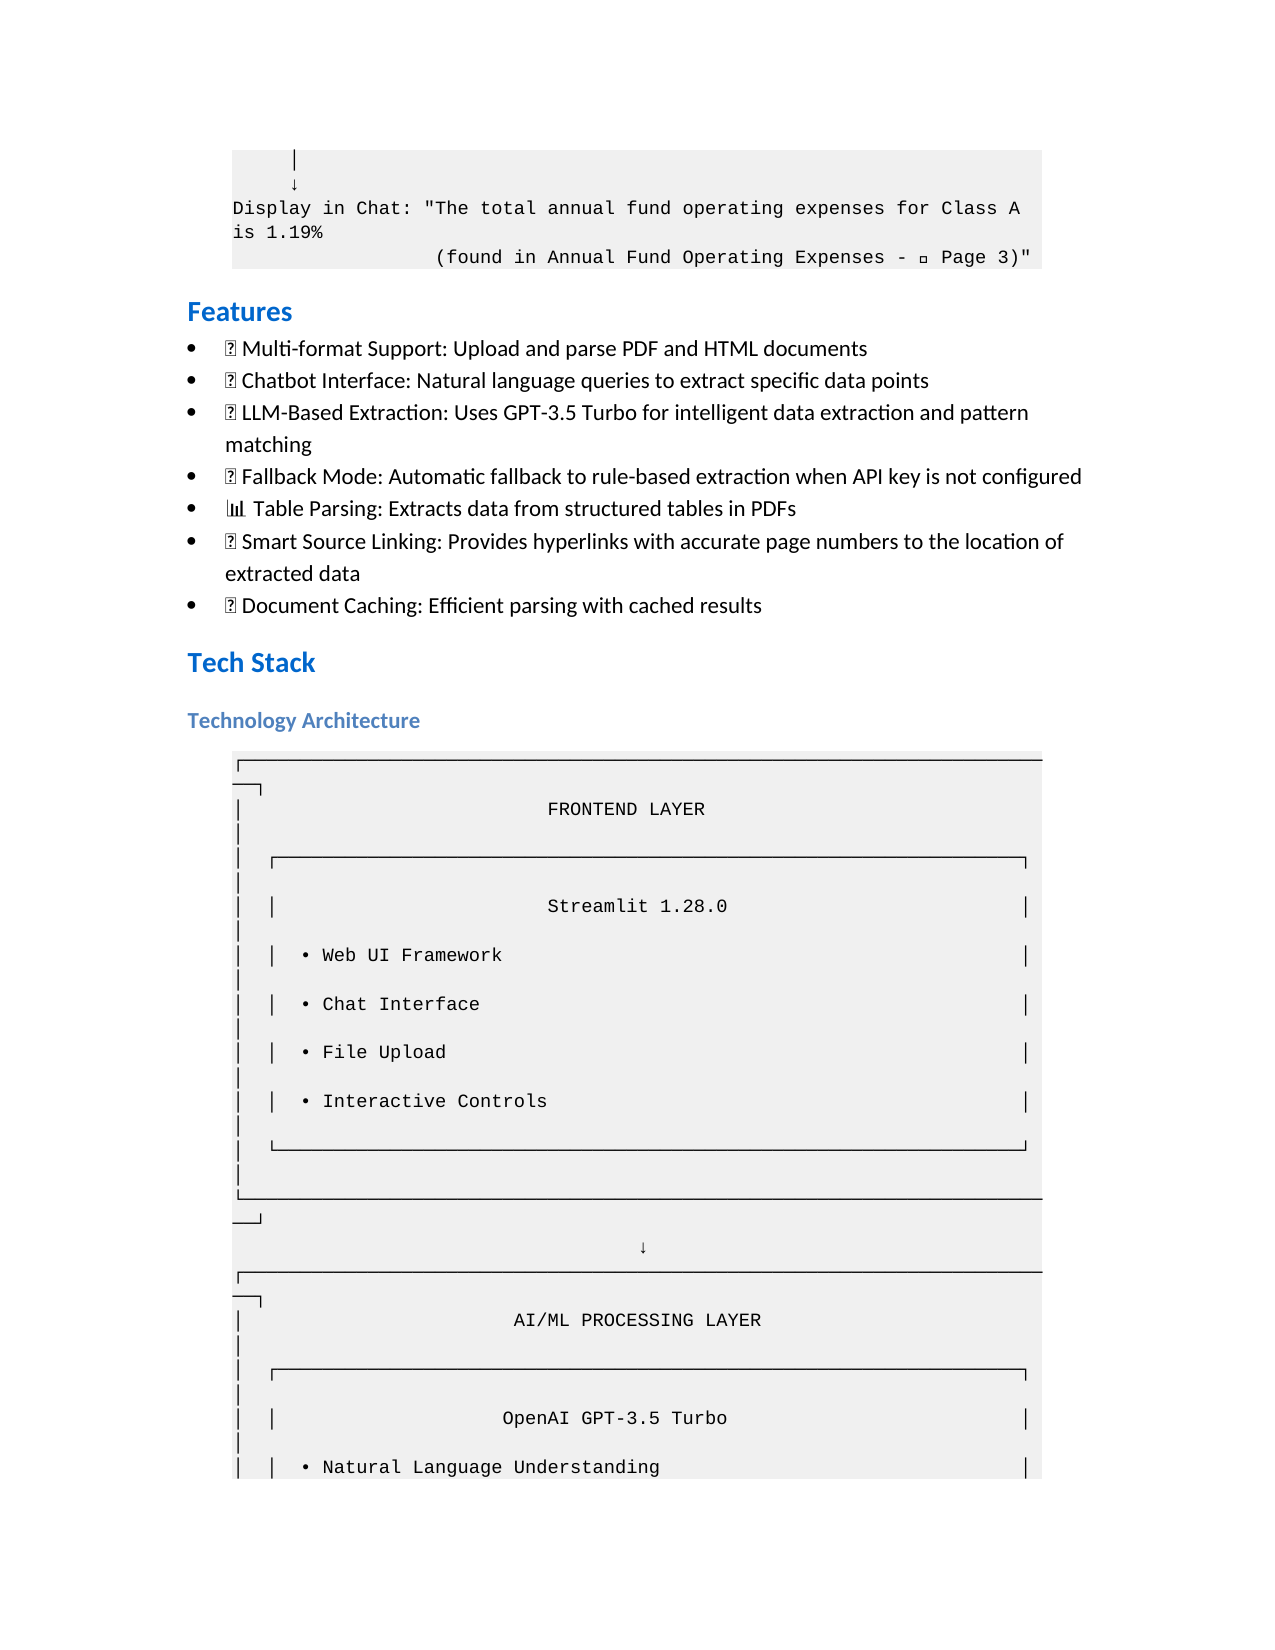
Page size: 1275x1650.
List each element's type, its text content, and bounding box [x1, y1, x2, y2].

list 🔄 Fallback Mode: Automatic fallback to rule-based extraction when API key is not configured [187, 462, 1087, 490]
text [232, 150, 1042, 269]
list 📄 Multi-format Support: Upload and parse PDF and HTML documents [187, 334, 1087, 362]
list 💾 Document Caching: Efficient parsing with cached results [187, 591, 1087, 619]
list 🔗 Smart Source Linking: Provides hyperlinks with accurate page numbers to the location of extracted data [187, 527, 1087, 587]
subtitle Technology Architecture [187, 706, 1087, 734]
list 🤖 Chatbot Interface: Natural language queries to extract specific data points [187, 366, 1087, 394]
list 📊 Table Parsing: Extracts data from structured tables in PDFs [187, 494, 1087, 523]
list 🧠 LLM-Based Extraction: Uses GPT-3.5 Turbo for intelligent data extraction and pattern matching [187, 398, 1087, 458]
subtitle Tech Stack [187, 644, 1087, 680]
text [232, 751, 1042, 1479]
subtitle Features [187, 293, 1087, 328]
